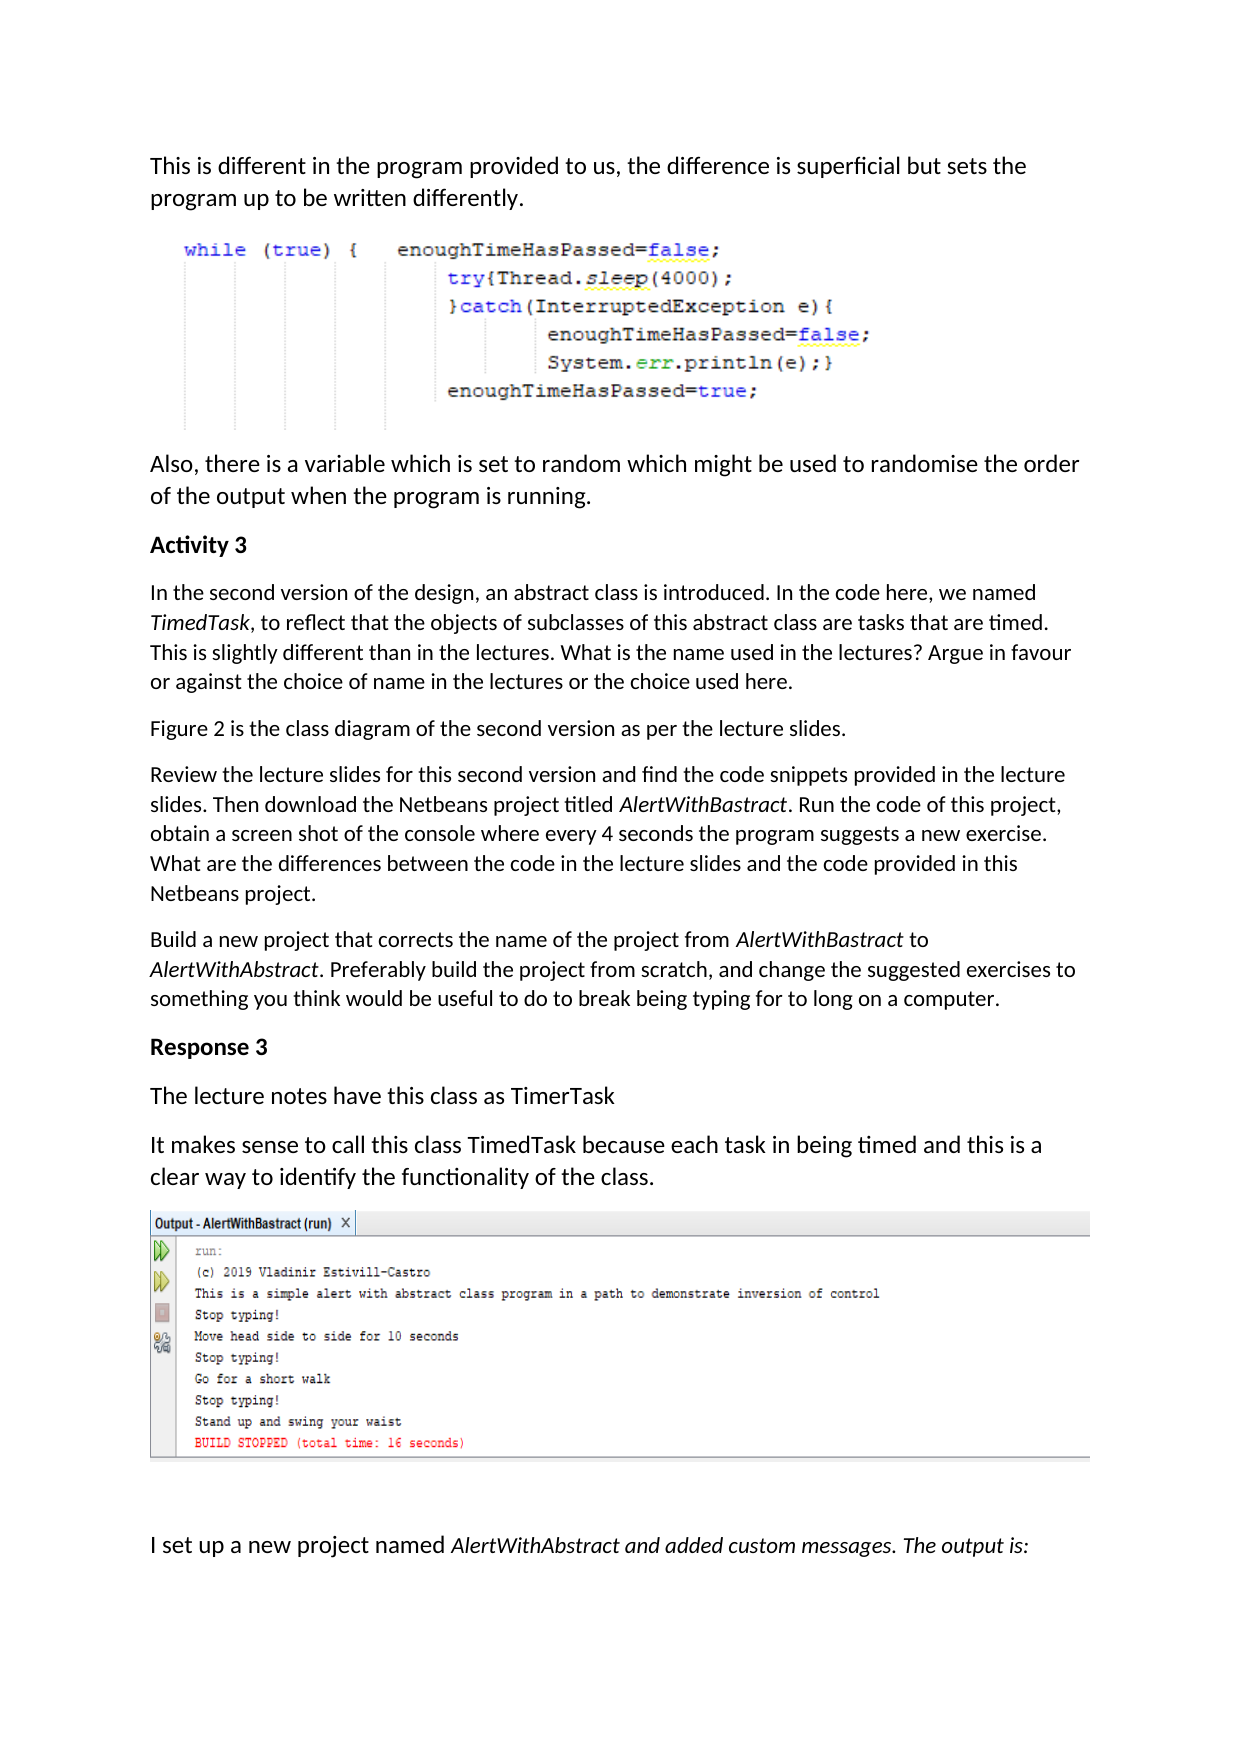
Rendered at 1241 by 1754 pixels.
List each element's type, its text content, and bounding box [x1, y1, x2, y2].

text The lecture notes have this class as TimerTask [150, 1080, 1090, 1110]
text Figure 2 is the class diagram of the second version as per the lecture slides. [150, 714, 1090, 742]
text Response 3 [150, 1031, 1090, 1061]
picture [150, 1210, 1090, 1462]
text This is different in the program provided to us, the difference is superficial but sets the program up to be written differently. [150, 150, 1090, 213]
text Activity 3 [150, 529, 1090, 560]
text Also, there is a variable which is set to random which might be used to randomise the order of the output when the program is running. [150, 448, 1090, 511]
text It makes sense to call this class TimedTask because each task in being timed and this is a clear way to identify the functionality of the class. [150, 1129, 1090, 1192]
text Build a new project that corrects the name of the project from AlertWithBastract to AlertWithAbstract. Preferably build the project from scratch, and change the suggested exercises to something you think would be useful to do to break being typing for to long on a computer. [150, 925, 1090, 1013]
text I set up a new project named AlertWithAbstract and added custom messages. The output is: [150, 1529, 1090, 1559]
text In the second version of the design, an abstract class is introduced. In the code here, we named TimedTask, to reflect that the objects of subclasses of this abstract class are tasks that are timed. This is slightly different than in the lectures. What is the name used in the lectures? Argue in favour or against the choice of name in the lectures or the choice used here. [150, 578, 1090, 695]
picture [150, 231, 890, 430]
text Review the lecture slides for this second version and find the code snippets provided in the lecture slides. Then download the Netbeans project titled AlertWithBastract. Run the code of this project, obtain a screen shot of the console where every 4 seconds the program suggests a new exercise. What are the differences between the code in the lecture slides and the code provided in this Netbeans project. [150, 760, 1090, 907]
